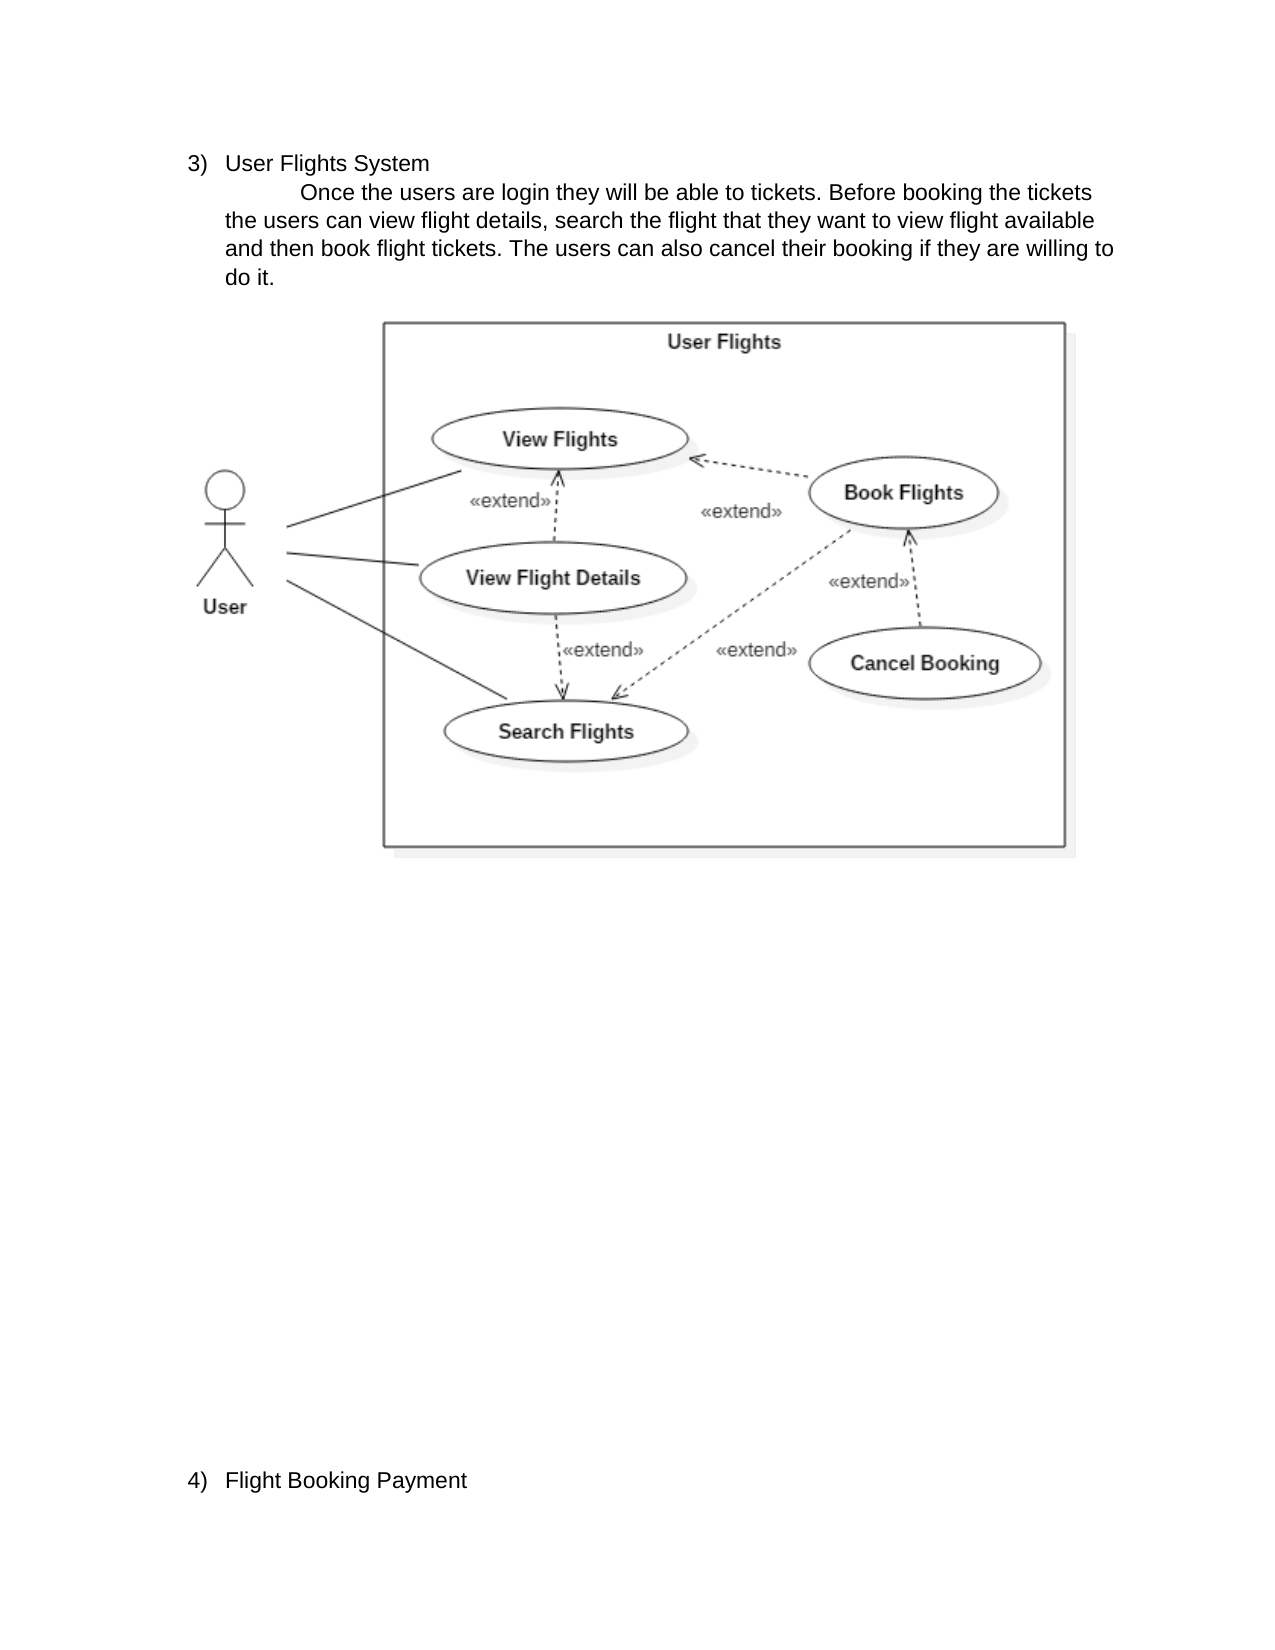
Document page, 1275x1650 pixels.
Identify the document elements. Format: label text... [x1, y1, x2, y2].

list User Flights System [187, 150, 1125, 176]
list Once the users are login they will be able to tickets. Before booking the tickets the users can view flight details, search the flight that they want to view flight available and then book flight tickets. The users can also cancel their booking if they are willing to do it. [225, 178, 1125, 290]
picture [150, 308, 1125, 908]
list Flight Booking Payment [187, 1467, 1125, 1494]
